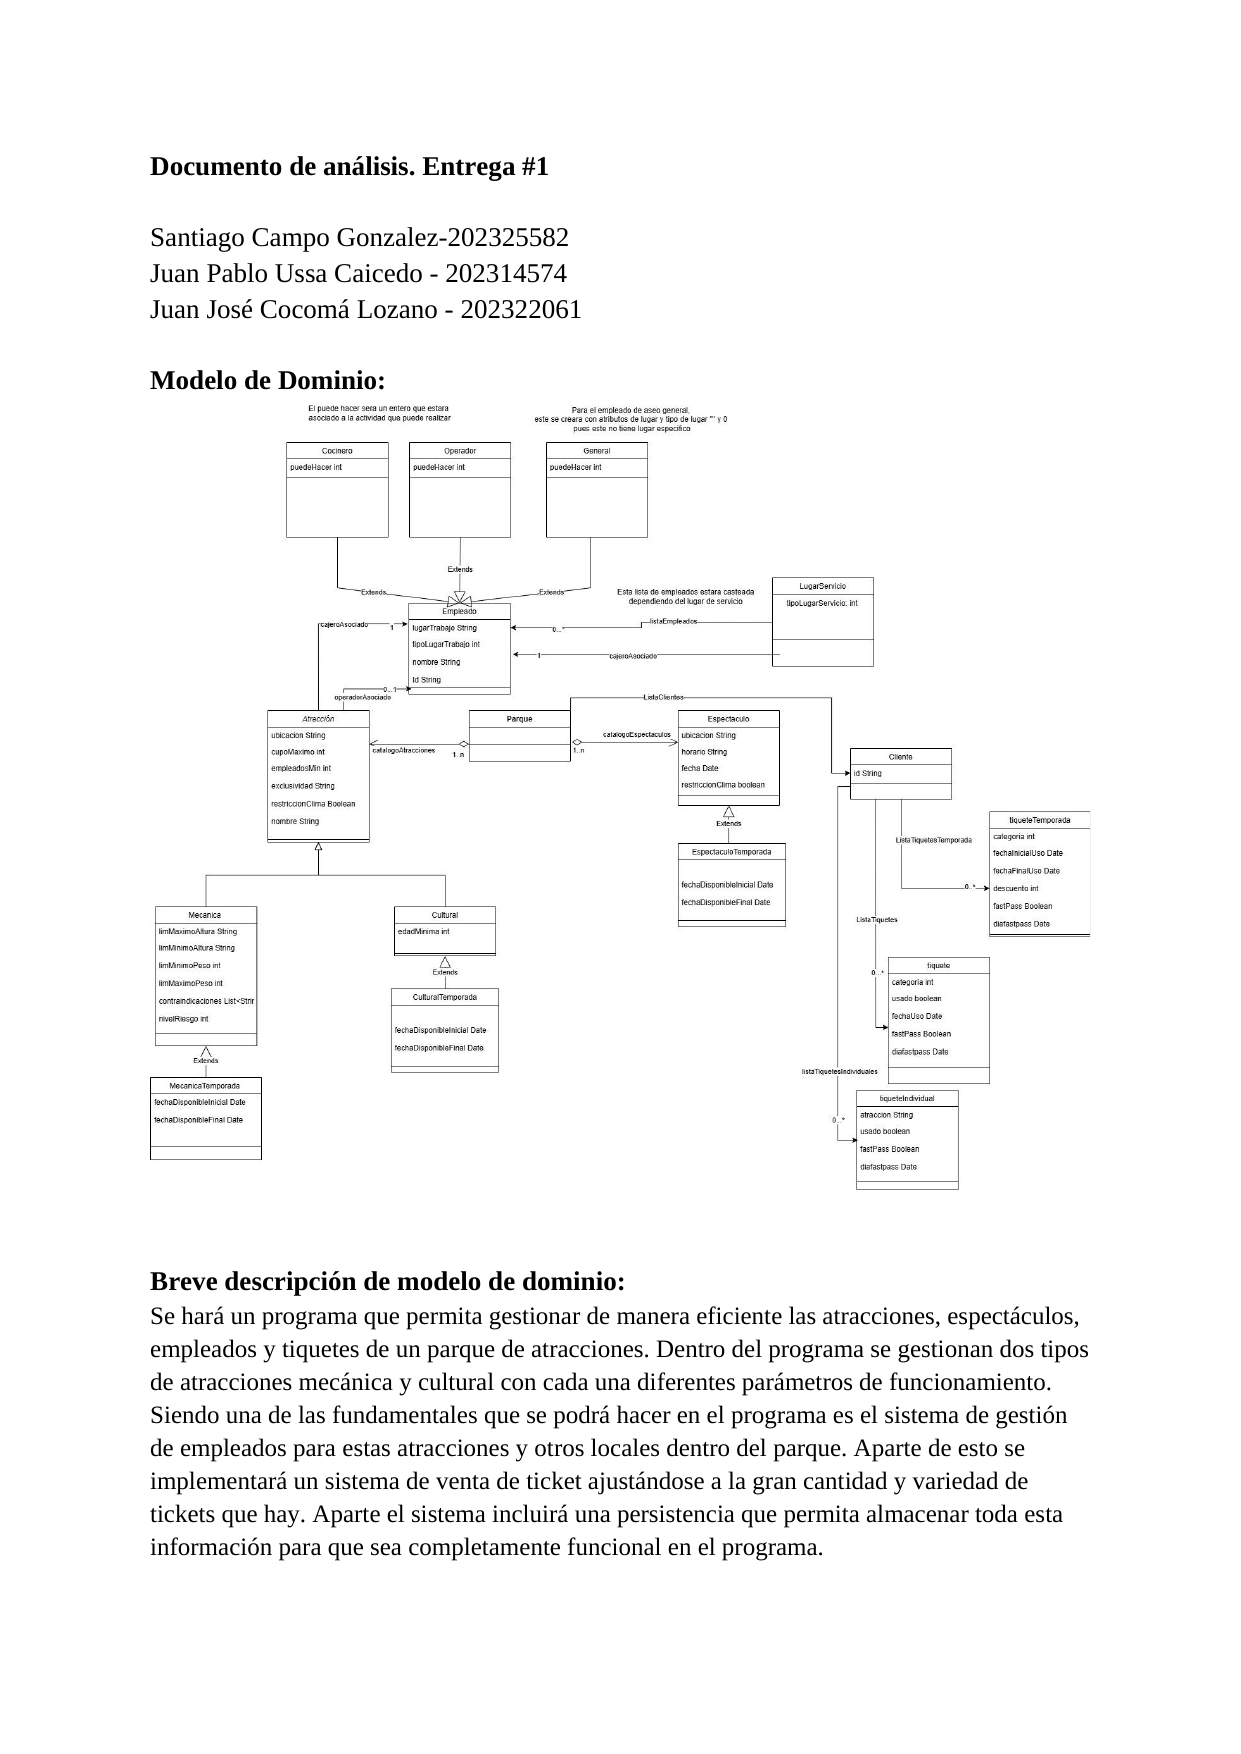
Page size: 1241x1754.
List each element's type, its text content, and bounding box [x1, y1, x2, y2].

text Documento de análisis. Entrega #1 [150, 150, 1090, 181]
text Modelo de Dominio: [150, 364, 1090, 396]
text Breve descripción de modelo de dominio: [150, 1265, 1090, 1296]
text Se hará un programa que permita gestionar de manera eficiente las atracciones, espectáculos, empleados y tiquetes de un parque de atracciones. Dentro del programa se gestionan dos tipos de atracciones mecánica y cultural con cada una diferentes parámetros de funcionamiento. Siendo una de las fundamentales que se podrá hacer en el programa es el sistema de gestión de empleados para estas atracciones y otros locales dentro del parque. Aparte de esto se implementará un sistema de venta de ticket ajustándose a la gran cantidad y variedad de tickets que hay. Aparte el sistema incluirá una persistencia que permita almacenar toda esta información para que sea completamente funcional en el programa. [150, 1301, 1090, 1561]
text Juan Pablo Ussa Caicedo - 202314574 [150, 257, 1090, 288]
text Santiago Campo Gonzalez-202325582 [150, 221, 1090, 253]
picture [150, 400, 1091, 1190]
text Juan José Cocomá Lozano - 202322061 [150, 293, 1090, 324]
